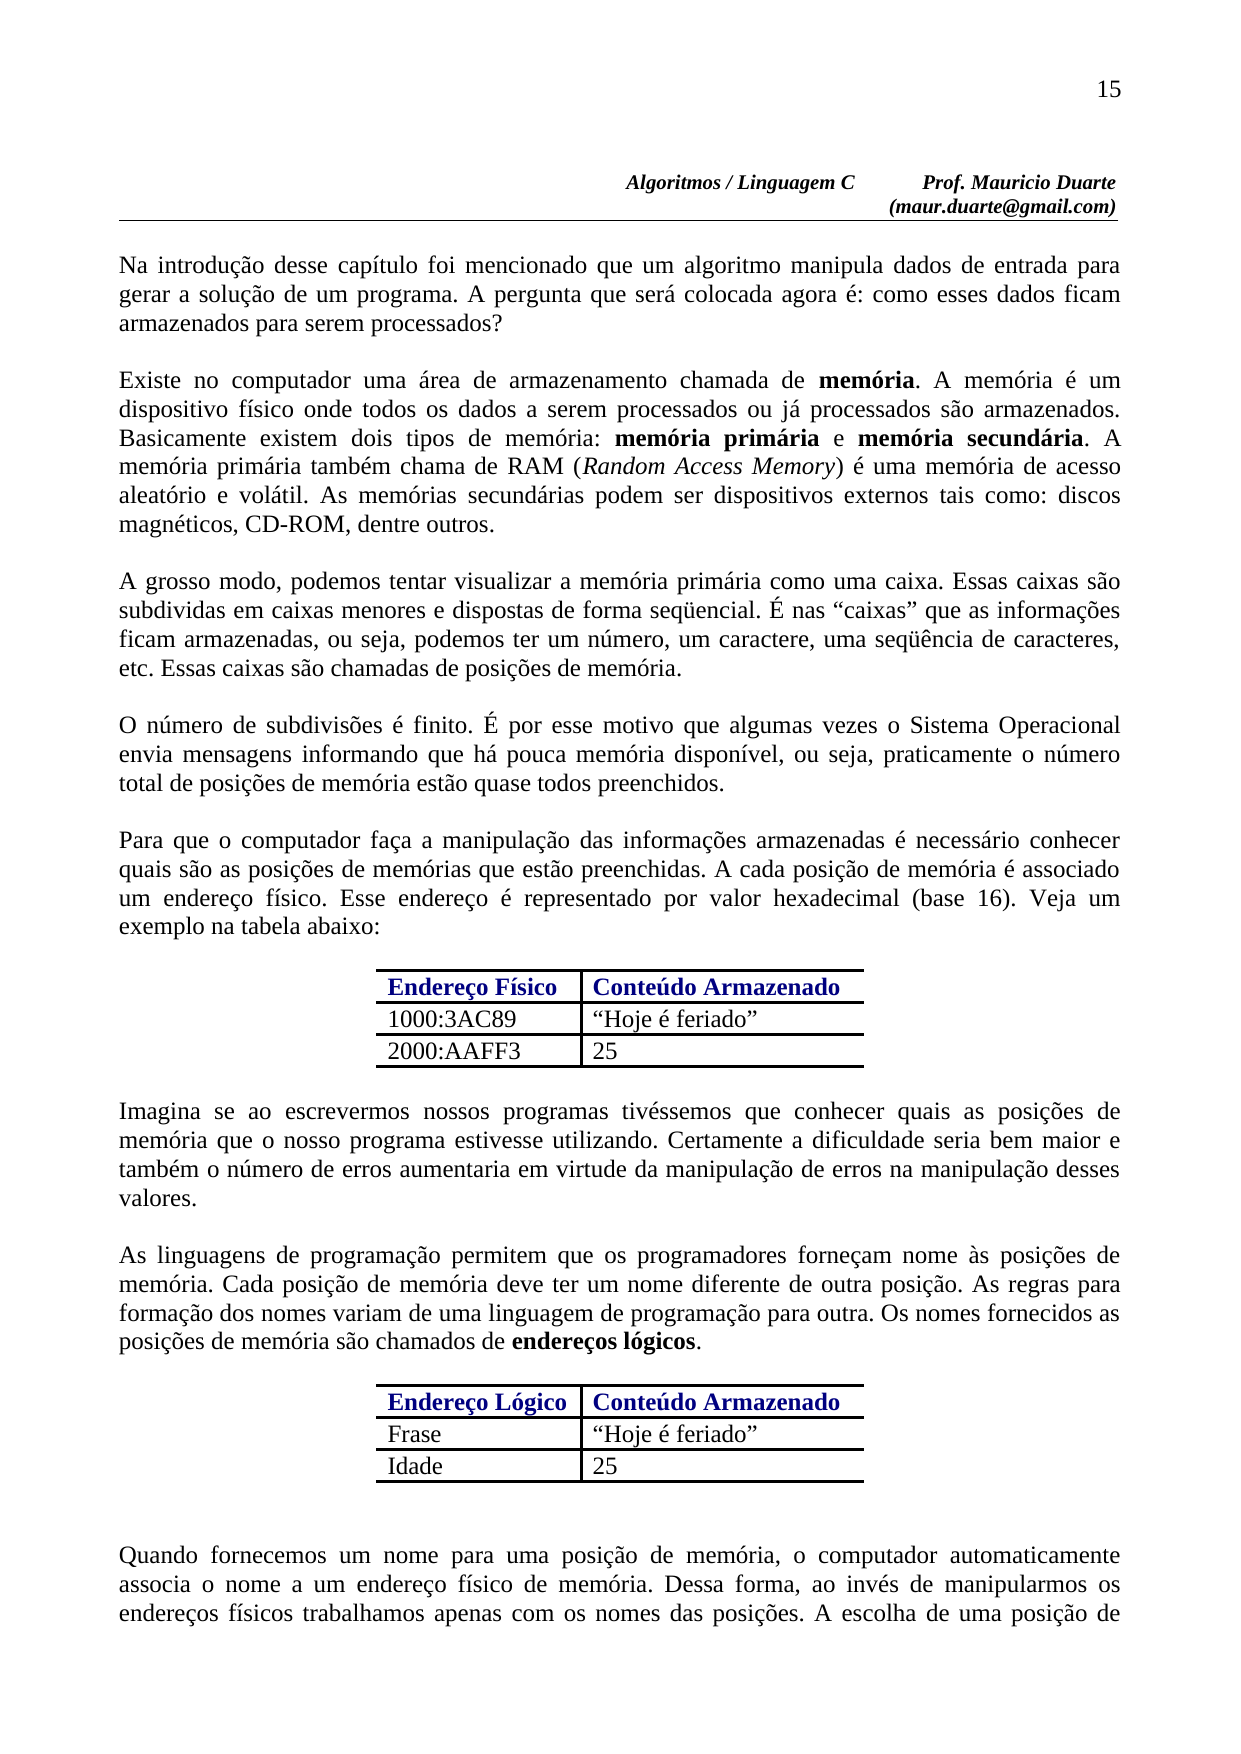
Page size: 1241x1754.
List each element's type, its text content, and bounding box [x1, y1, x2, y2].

table_header Conteúdo Armazenado [583, 972, 864, 1001]
table_header Endereço Físico [376, 972, 580, 1001]
table_cell 1000:3AC89 [376, 1004, 580, 1033]
table_cell “Hoje é feriado” [583, 1419, 864, 1448]
table_cell “Hoje é feriado” [583, 1004, 864, 1033]
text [119, 1540, 1121, 1626]
text Para que o computador faça a manipulação das informações armazenadas é necessário conhecer quais são as posições de memórias que estão preenchidas. A cada posição de memória é associado um endereço físico. Esse endereço é representado por valor hexadecimal (base 16). Veja um exemplo na tabela abaixo: [119, 825, 1121, 940]
table_cell Frase [376, 1419, 580, 1448]
text A grosso modo, podemos tentar visualizar a memória primária como uma caixa. Essas caixas são subdividas em caixas menores e dispostas de forma seqüencial. É nas “caixas” que as informações ficam armazenadas, ou seja, podemos ter um número, um caractere, uma seqüência de caracteres, etc. Essas caixas são chamadas de posições de memória. [119, 566, 1121, 681]
text Imagina se ao escrevermos nossos programas tivéssemos que conhecer quais as posições de memória que o nosso programa estivesse utilizando. Certamente a dificuldade seria bem maior e também o número de erros aumentaria em virtude da manipulação de erros na manipulação desses valores. [119, 1096, 1121, 1211]
text Existe no computador uma área de armazenamento chamada de memória. A memória é um dispositivo físico onde todos os dados a serem processados ou já processados são armazenados. Basicamente existem dois tipos de memória: memória primária e memória secundária. A memória primária também chama de RAM (Random Access Memory) é uma memória de acesso aleatório e volátil. As memórias secundárias podem ser dispositivos externos tais como: discos magnéticos, CD-ROM, dentre outros. [119, 365, 1121, 538]
table_cell 25 [583, 1036, 864, 1064]
text As linguagens de programação permitem que os programadores forneçam nome às posições de memória. Cada posição de memória deve ter um nome diferente de outra posição. As regras para formação dos nomes variam de uma linguagem de programação para outra. Os nomes fornecidos as posições de memória são chamados de endereços lógicos. [119, 1240, 1121, 1355]
text Na introdução desse capítulo foi mencionado que um algoritmo manipula dados de entrada para gerar a solução de um programa. A pergunta que será colocada agora é: como esses dados ficam armazenados para serem processados? [119, 250, 1121, 336]
table_cell 25 [583, 1451, 864, 1479]
table_header Conteúdo Armazenado [583, 1387, 864, 1416]
text O número de subdivisões é finito. É por esse motivo que algumas vezes o Sistema Operacional envia mensagens informando que há pouca memória disponível, ou seja, praticamente o número total de posições de memória estão quase todos preenchidos. [119, 710, 1121, 796]
table_header Endereço Lógico [376, 1387, 580, 1416]
table_cell 2000:AAFF3 [376, 1036, 580, 1064]
table_cell Idade [376, 1451, 580, 1479]
